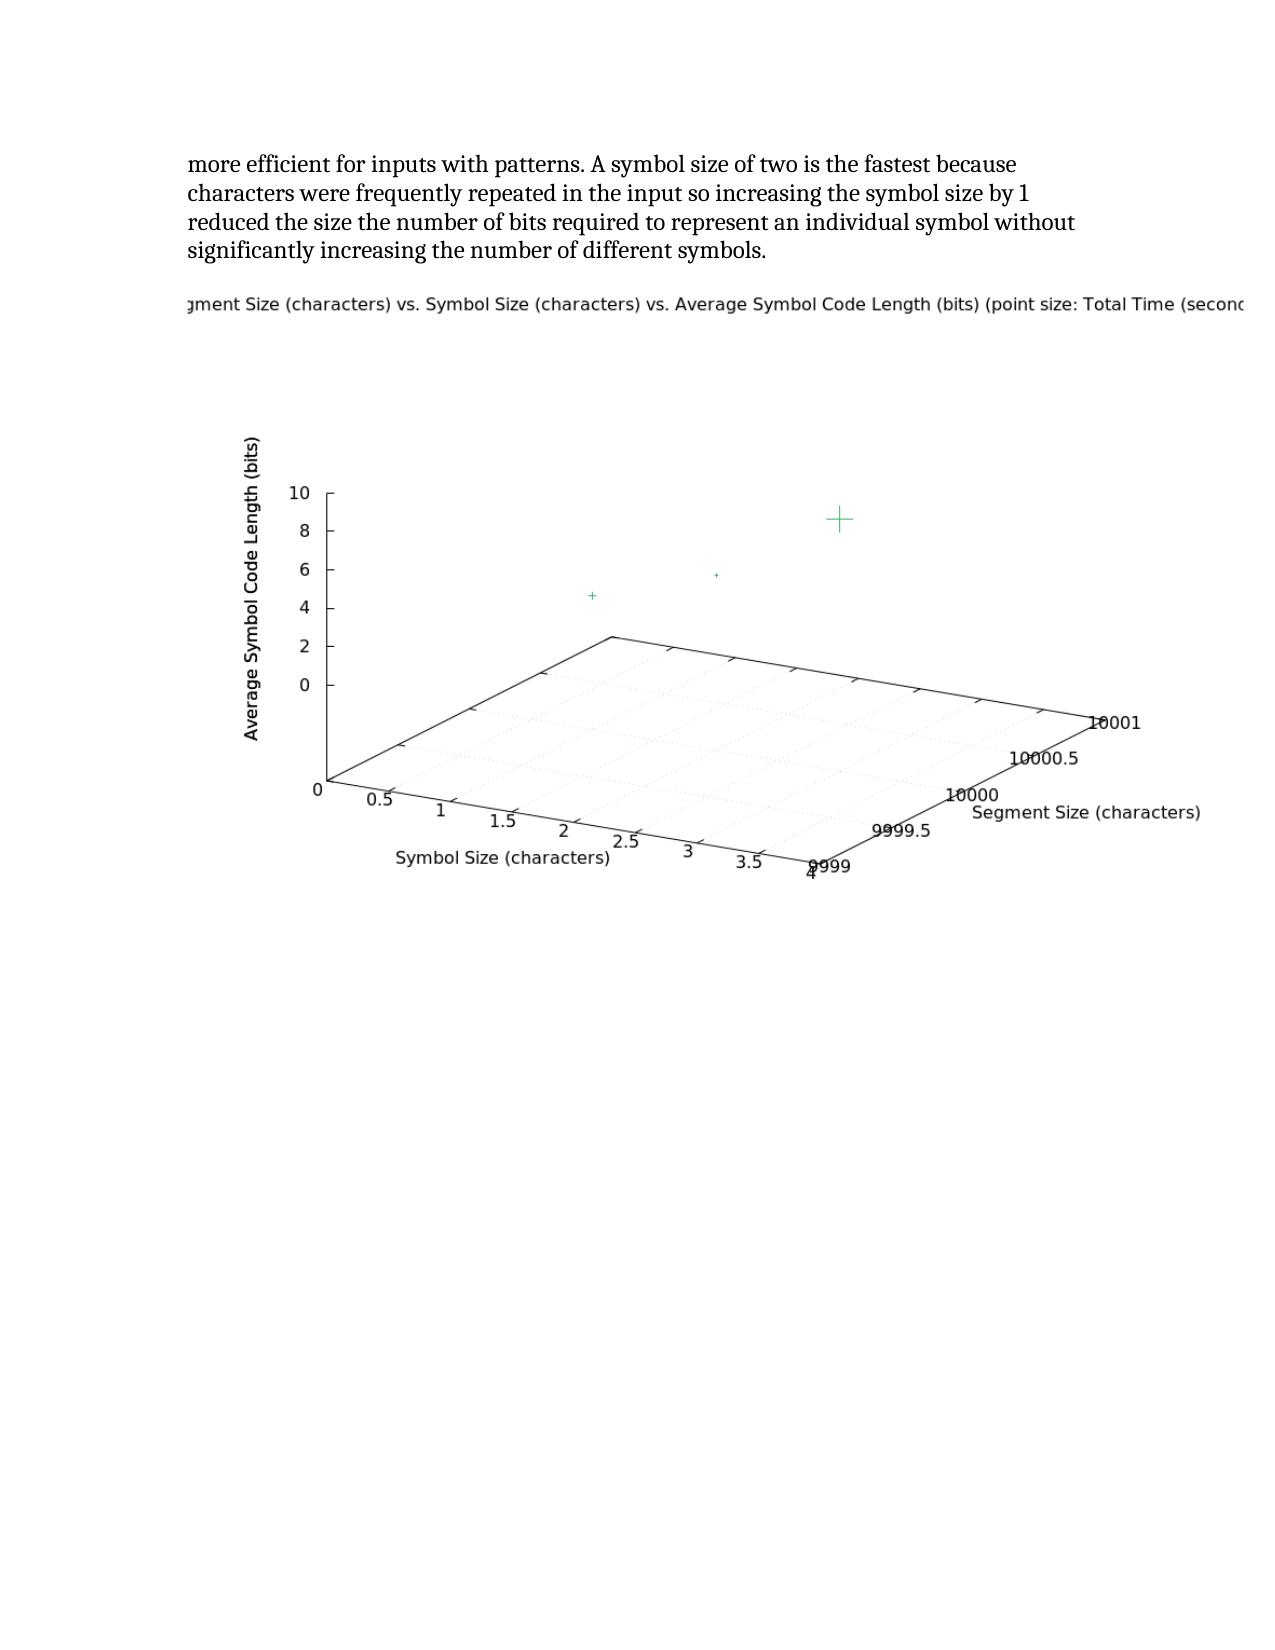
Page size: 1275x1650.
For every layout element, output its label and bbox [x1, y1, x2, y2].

text [187, 150, 1087, 265]
picture [187, 265, 1244, 948]
